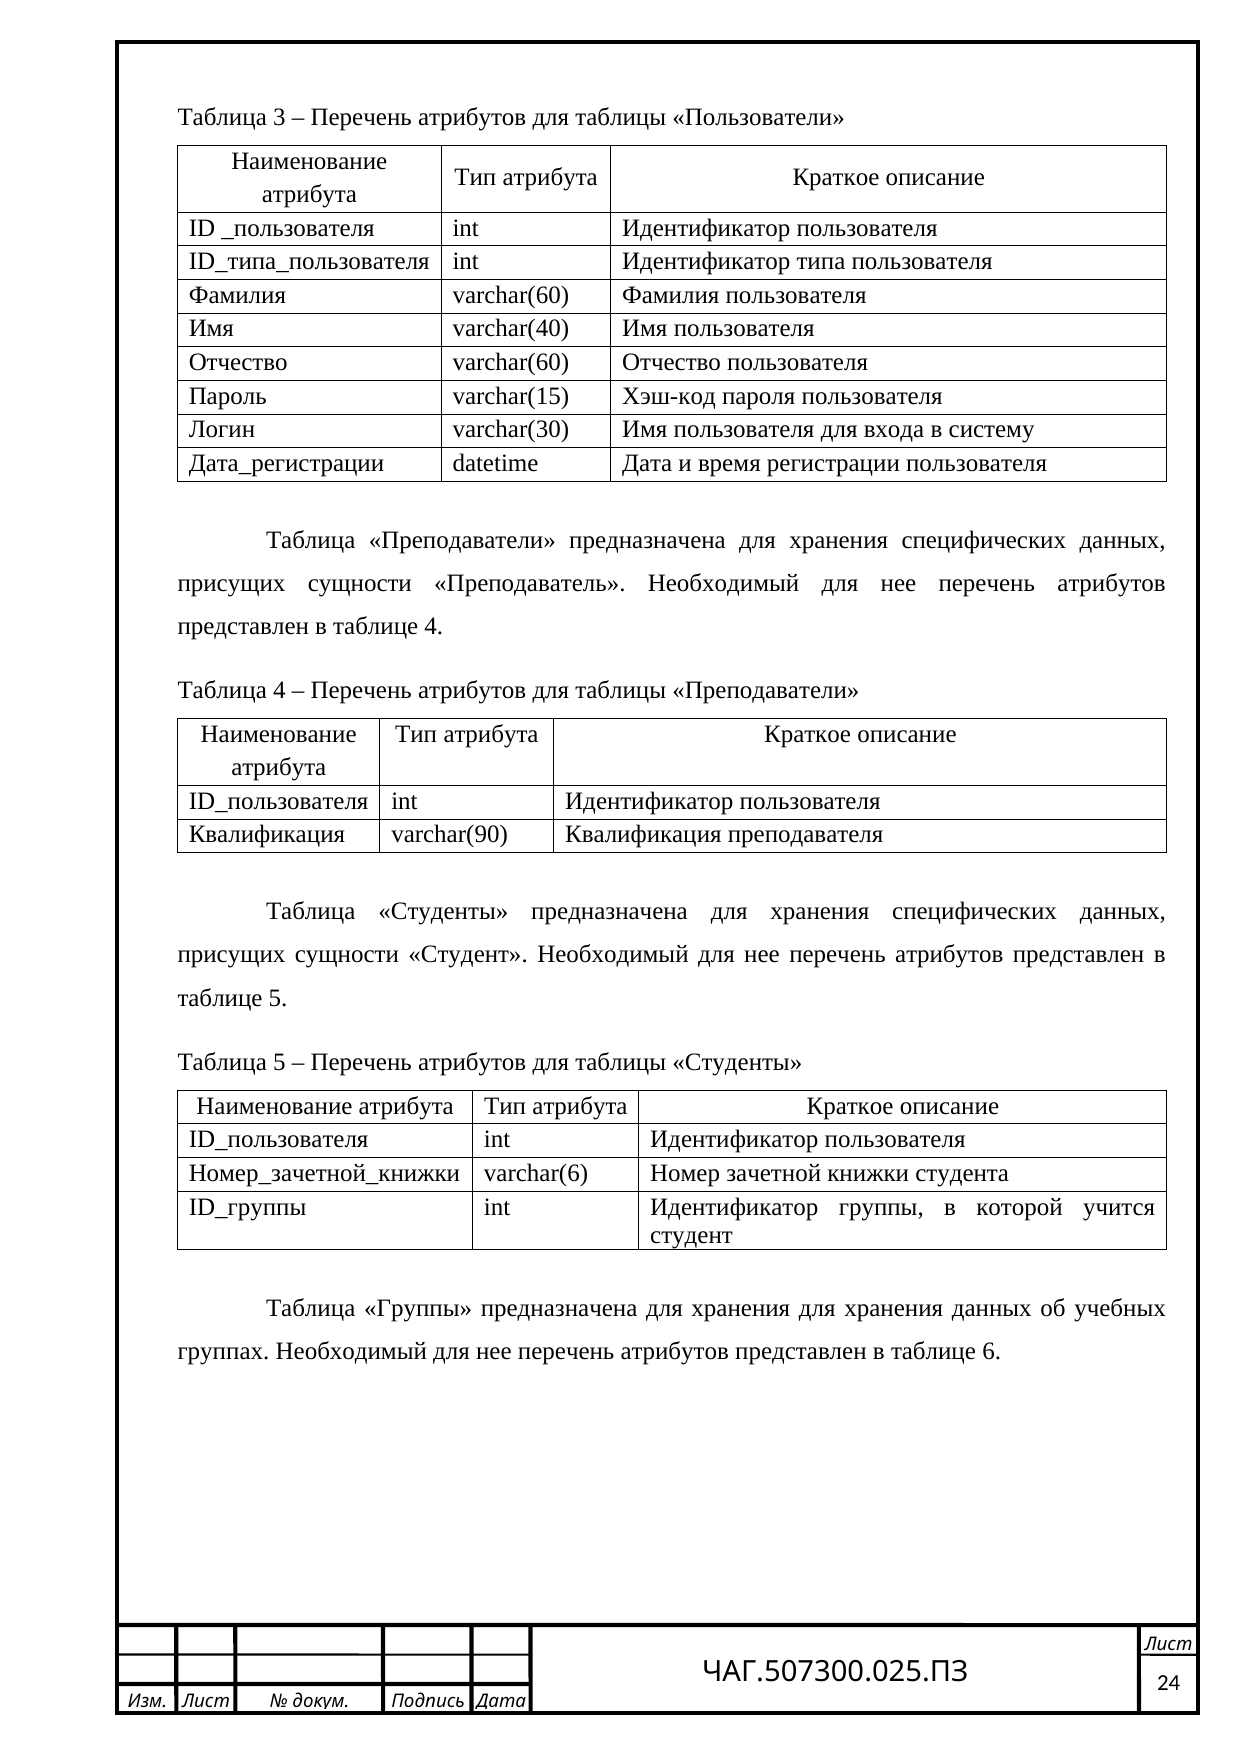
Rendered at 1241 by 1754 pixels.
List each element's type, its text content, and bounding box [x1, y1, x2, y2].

text Таблица «Преподаватели» предназначена для хранения специфических данных, присущих сущности «Преподаватель». Необходимый для нее перечень атрибутов представлен в таблице 4. [177, 525, 1167, 640]
table_cell datetime [442, 448, 610, 481]
table_header Тип атрибута [473, 1091, 638, 1123]
text Таблица 4 – Перечень атрибутов для таблицы «Преподаватели» [177, 675, 1167, 704]
table_cell ID_пользователя [178, 1124, 472, 1157]
text Таблица 3 – Перечень атрибутов для таблицы «Пользователи» [177, 102, 1167, 131]
table_cell Номер зачетной книжки студента [639, 1158, 1166, 1191]
text Таблица «Студенты» предназначена для хранения специфических данных, присущих сущности «Студент». Необходимый для нее перечень атрибутов представлен в таблице 5. [177, 896, 1167, 1011]
table_header Наименование атрибута [178, 1091, 472, 1123]
table_header Краткое описание [611, 146, 1166, 212]
table_cell varchar(40) [442, 314, 610, 346]
table_cell Идентификатор группы, в которой учится студент [639, 1192, 1166, 1249]
table_cell Номер_зачетной_книжки [178, 1158, 472, 1191]
table_cell ID_группы [178, 1192, 472, 1249]
table_cell Идентификатор пользователя [611, 213, 1166, 245]
table_cell ID_пользователя [178, 786, 379, 818]
table_cell int [442, 246, 610, 279]
table_cell varchar(60) [442, 347, 610, 380]
table_header Тип атрибута [442, 146, 610, 212]
table_cell Идентификатор типа пользователя [611, 246, 1166, 279]
text Таблица 5 – Перечень атрибутов для таблицы «Студенты» [177, 1047, 1167, 1075]
table_cell Квалификация преподавателя [554, 820, 1166, 852]
table_cell Логин [178, 415, 441, 447]
table_header Краткое описание [554, 719, 1166, 785]
table_cell Имя [178, 314, 441, 346]
table_cell int [442, 213, 610, 245]
table_cell Квалификация [178, 820, 379, 852]
table_cell Идентификатор пользователя [554, 786, 1166, 818]
text Таблица «Группы» предназначена для хранения для хранения данных об учебных группах. Необходимый для нее перечень атрибутов представлен в таблице 6. [177, 1293, 1167, 1365]
table_cell varchar(60) [442, 280, 610, 312]
table_cell Дата_регистрации [178, 448, 441, 481]
table_cell int [473, 1192, 638, 1249]
table_cell Отчество [178, 347, 441, 380]
table_header Тип атрибута [380, 719, 553, 785]
table_cell Фамилия пользователя [611, 280, 1166, 312]
table_cell Имя пользователя для входа в систему [611, 415, 1166, 447]
table_cell Идентификатор пользователя [639, 1124, 1166, 1157]
table_header Краткое описание [639, 1091, 1166, 1123]
table_cell Фамилия [178, 280, 441, 312]
table_cell varchar(30) [442, 415, 610, 447]
table_cell Отчество пользователя [611, 347, 1166, 380]
table_header Наименование атрибута [178, 719, 379, 785]
table_cell int [473, 1124, 638, 1157]
table_header Наименование атрибута [178, 146, 441, 212]
table_cell varchar(15) [442, 381, 610, 413]
table_cell ID _пользователя [178, 213, 441, 245]
table_cell varchar(90) [380, 820, 553, 852]
table_cell Имя пользователя [611, 314, 1166, 346]
table_cell Хэш-код пароля пользователя [611, 381, 1166, 413]
table_cell Пароль [178, 381, 441, 413]
table_cell int [380, 786, 553, 818]
table_cell ID_типа_пользователя [178, 246, 441, 279]
table_cell Дата и время регистрации пользователя [611, 448, 1166, 481]
table_cell varchar(6) [473, 1158, 638, 1191]
